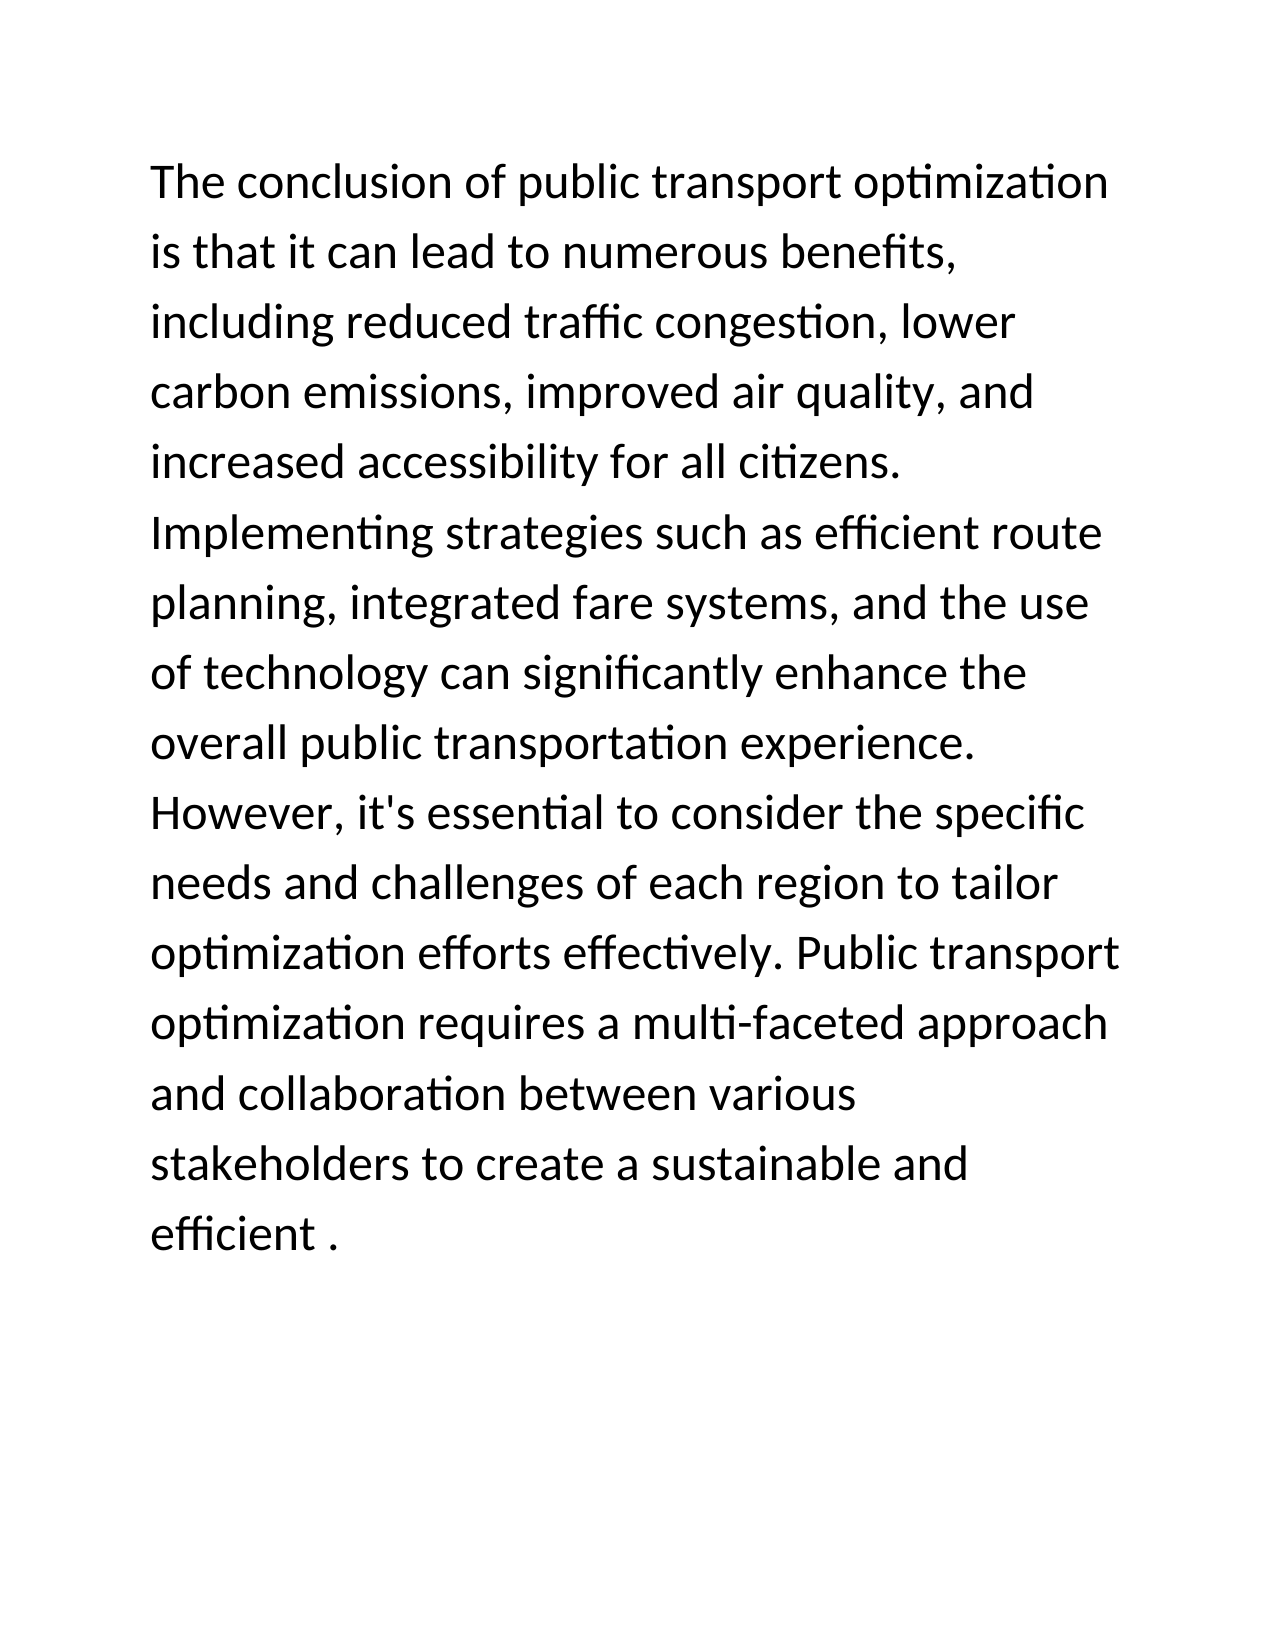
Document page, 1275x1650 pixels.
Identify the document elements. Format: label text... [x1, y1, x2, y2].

text The conclusion of public transport optimization is that it can lead to numerous benefits, including reduced traffic congestion, lower carbon emissions, improved air quality, and increased accessibility for all citizens. Implementing strategies such as efficient route planning, integrated fare systems, and the use of technology can significantly enhance the overall public transportation experience. However, it's essential to consider the specific needs and challenges of each region to tailor optimization efforts effectively. Public transport optimization requires a multi-faceted approach and collaboration between various stakeholders to create a sustainable and efficient . [150, 150, 1125, 1263]
